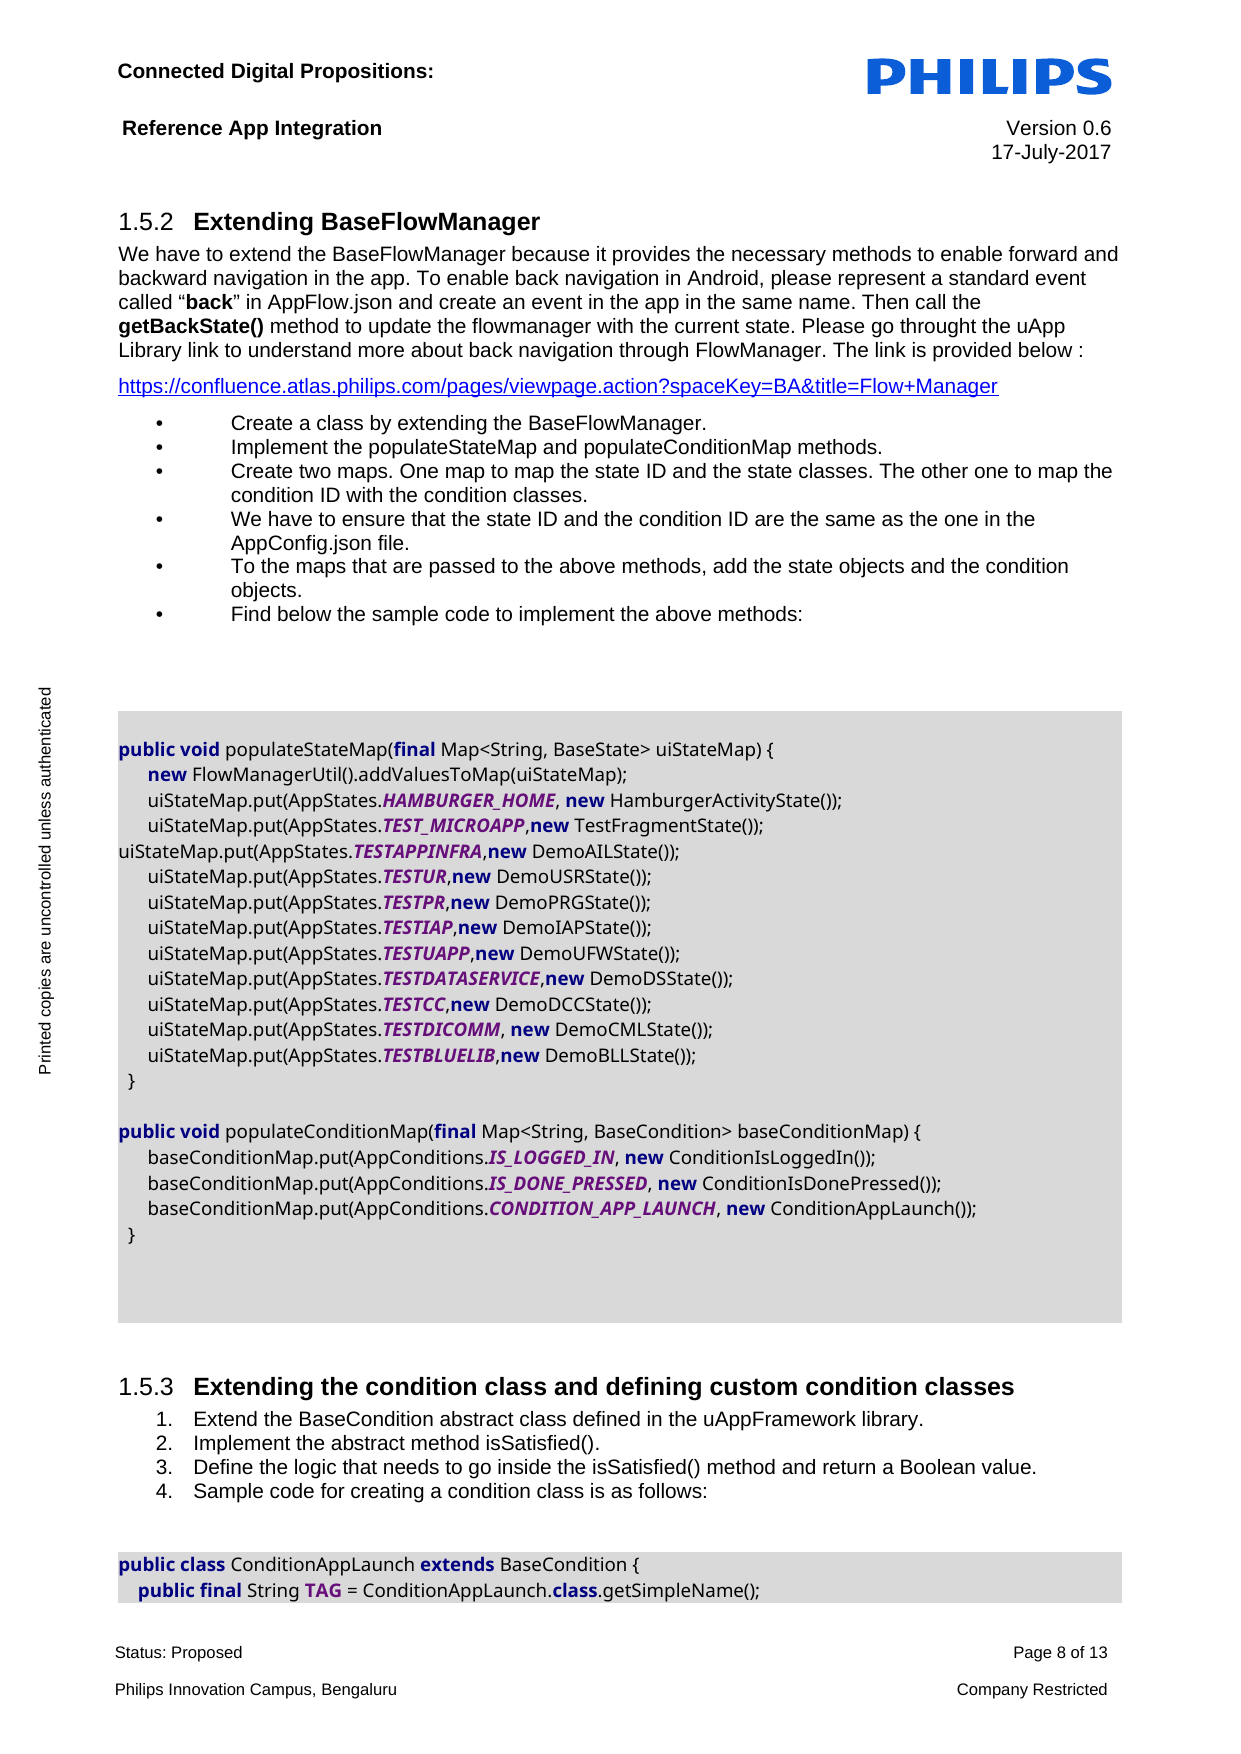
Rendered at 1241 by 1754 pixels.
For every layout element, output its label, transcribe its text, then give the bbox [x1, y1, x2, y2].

list To the maps that are passed to the above methods, add the state objects and the condition objects. [156, 554, 1122, 602]
list Sample code for creating a condition class is as follows: [156, 1479, 1122, 1503]
list Find below the sample code to implement the above methods: [156, 602, 1122, 626]
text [118, 1552, 1122, 1603]
list We have to ensure that the state ID and the condition ID are the same as the one in the AppConfig.json file. [156, 506, 1122, 554]
list Implement the populateStateMap and populateConditionMap methods. [156, 434, 1122, 458]
text public void populateStateMap(final Map<String, BaseState> uiStateMap) { new FlowManagerUtil().addValuesToMap(uiStateMap); uiStateMap.put(AppStates.HAMBURGER_HOME, new HamburgerActivityState()); uiStateMap.put(AppStates.TEST_MICROAPP,new TestFragmentState()); uiStateMap.put(AppStates.TESTAPPINFRA,new DemoAILState()); uiStateMap.put(AppStates.TESTUR,new DemoUSRState()); uiStateMap.put(AppStates.TESTPR,new DemoPRGState()); uiStateMap.put(AppStates.TESTIAP,new DemoIAPState()); uiStateMap.put(AppStates.TESTUAPP,new DemoUFWState()); uiStateMap.put(AppStates.TESTDATASERVICE,new DemoDSState()); uiStateMap.put(AppStates.TESTCC,new DemoDCCState()); uiStateMap.put(AppStates.TESTDICOMM, new DemoCMLState()); uiStateMap.put(AppStates.TESTBLUELIB,new DemoBLLState()); } [118, 736, 1122, 1093]
list Create a class by extending the BaseFlowManager. [156, 411, 1122, 434]
text public void populateConditionMap(final Map<String, BaseCondition> baseConditionMap) { baseConditionMap.put(AppConditions.IS_LOGGED_IN, new ConditionIsLoggedIn()); baseConditionMap.put(AppConditions.IS_DONE_PRESSED, new ConditionIsDonePressed()); baseConditionMap.put(AppConditions.CONDITION_APP_LAUNCH, new ConditionAppLaunch()); } [118, 1119, 1122, 1246]
list Implement the abstract method isSatisfied(). [156, 1431, 1122, 1455]
subtitle Extending BaseFlowManager [118, 207, 1122, 236]
subtitle Extending the condition class and defining custom condition classes [118, 1372, 1122, 1401]
list Create two maps. One map to map the state ID and the state classes. The other one to map the condition ID with the condition classes. [156, 458, 1122, 506]
list Extend the BaseCondition abstract class defined in the uAppFramework library. [156, 1407, 1122, 1431]
text https://confluence.atlas.philips.com/pages/viewpage.action?spaceKey=BA&title=Flow+Manager [118, 374, 1122, 398]
text We have to extend the BaseFlowManager because it provides the necessary methods to enable forward and backward navigation in the app. To enable back navigation in Android, please represent a standard event called “back” in AppFlow.json and create an event in the app in the same name. Then call the getBackState() method to update the flowmanager with the current state. Please go throught the uApp Library link to understand more about back navigation through FlowManager. The link is provided below : [118, 242, 1122, 362]
list Define the logic that needs to go inside the isSatisfied() method and return a Boolean value. [156, 1455, 1122, 1479]
